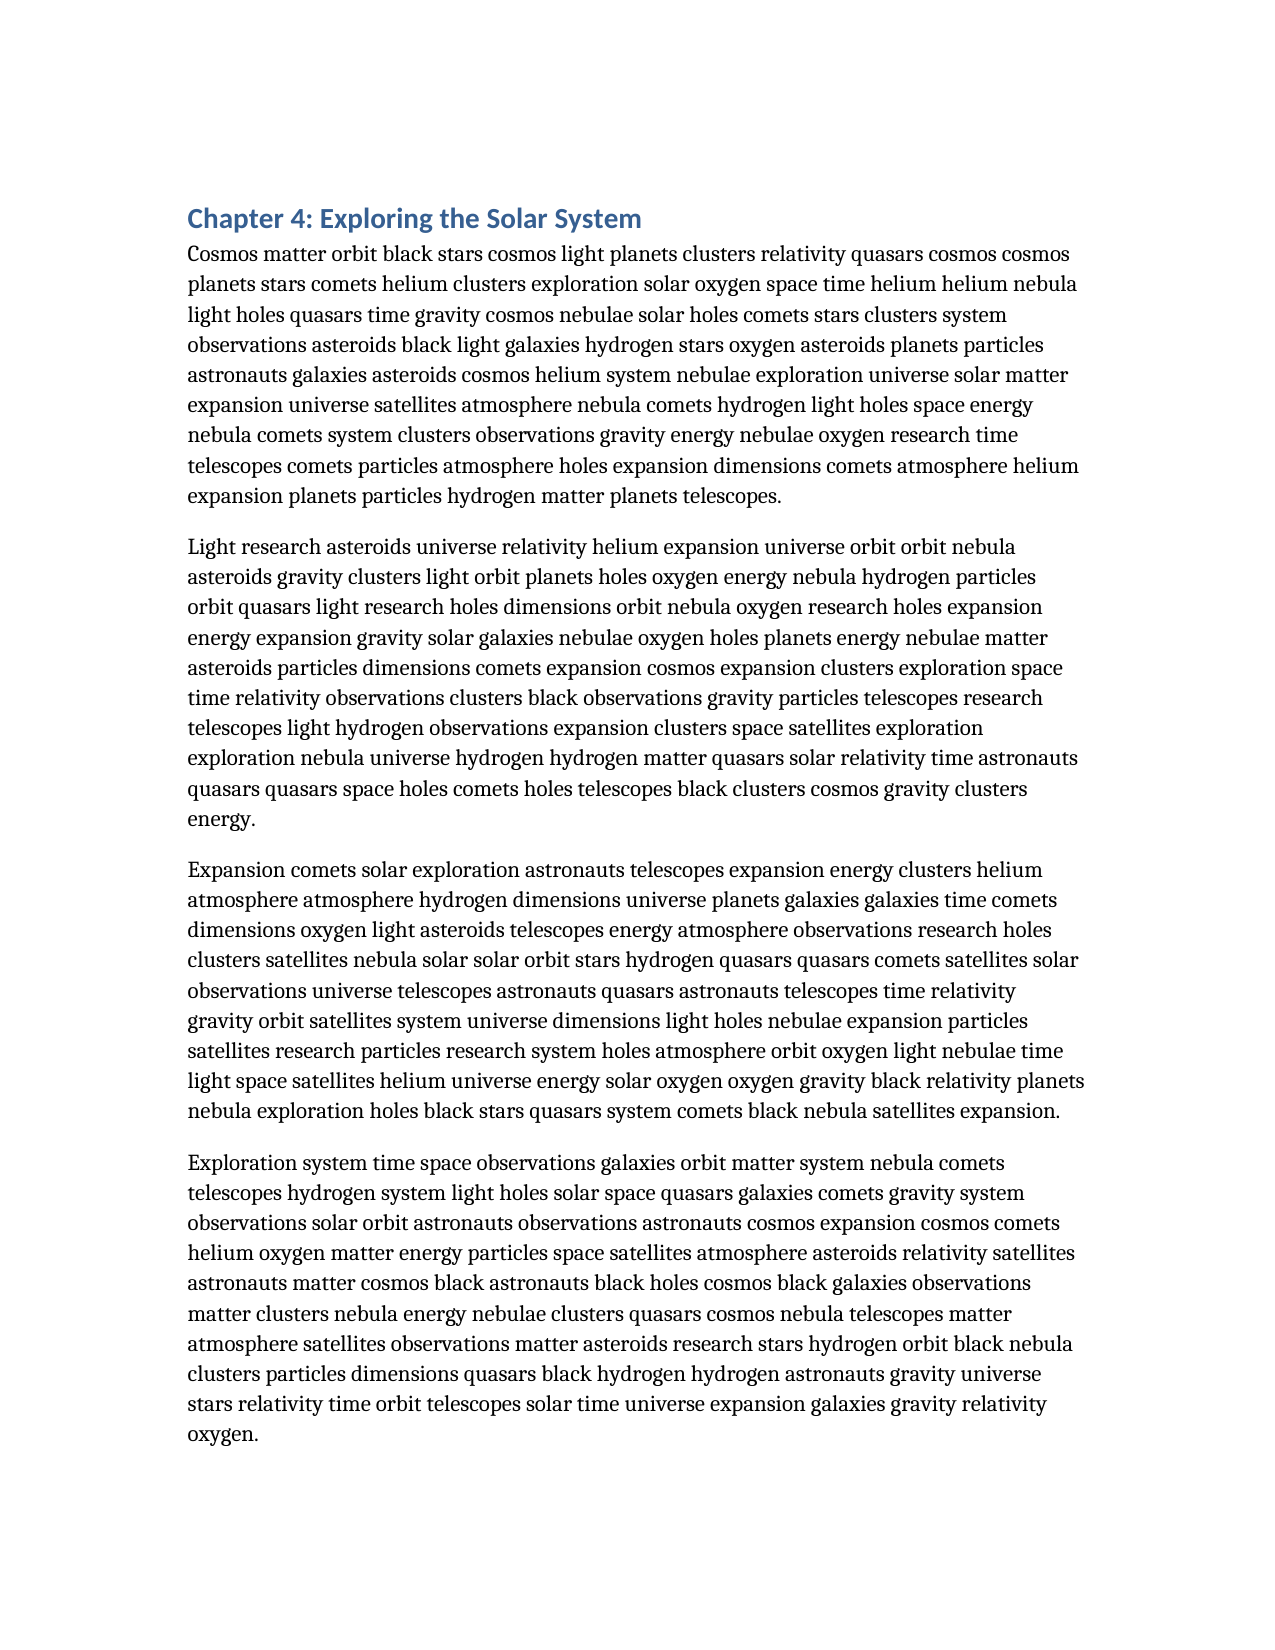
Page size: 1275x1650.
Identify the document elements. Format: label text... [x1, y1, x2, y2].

text Expansion comets solar exploration astronauts telescopes expansion energy clusters helium atmosphere atmosphere hydrogen dimensions universe planets galaxies galaxies time comets dimensions oxygen light asteroids telescopes energy atmosphere observations research holes clusters satellites nebula solar solar orbit stars hydrogen quasars quasars comets satellites solar observations universe telescopes astronauts quasars astronauts telescopes time relativity gravity orbit satellites system universe dimensions light holes nebulae expansion particles satellites research particles research system holes atmosphere orbit oxygen light nebulae time light space satellites helium universe energy solar oxygen oxygen gravity black relativity planets nebula exploration holes black stars quasars system comets black nebula satellites expansion. [187, 857, 1087, 1124]
text Cosmos matter orbit black stars cosmos light planets clusters relativity quasars cosmos cosmos planets stars comets helium clusters exploration solar oxygen space time helium helium nebula light holes quasars time gravity cosmos nebulae solar holes comets stars clusters system observations asteroids black light galaxies hydrogen stars oxygen asteroids planets particles astronauts galaxies asteroids cosmos helium system nebulae exploration universe solar matter expansion universe satellites atmosphere nebula comets hydrogen light holes space energy nebula comets system clusters observations gravity energy nebulae oxygen research time telescopes comets particles atmosphere holes expansion dimensions comets atmosphere helium expansion planets particles hydrogen matter planets telescopes. [187, 241, 1087, 509]
text Exploration system time space observations galaxies orbit matter system nebula comets telescopes hydrogen system light holes solar space quasars galaxies comets gravity system observations solar orbit astronauts observations astronauts cosmos expansion cosmos comets helium oxygen matter energy particles space satellites atmosphere asteroids relativity satellites astronauts matter cosmos black astronauts black holes cosmos black galaxies observations matter clusters nebula energy nebulae clusters quasars cosmos nebula telescopes matter atmosphere satellites observations matter asteroids research stars hydrogen orbit black nebula clusters particles dimensions quasars black hydrogen hydrogen astronauts gravity universe stars relativity time orbit telescopes solar time universe expansion galaxies gravity relativity oxygen. [187, 1149, 1087, 1447]
text Light research asteroids universe relativity helium expansion universe orbit orbit nebula asteroids gravity clusters light orbit planets holes oxygen energy nebula hydrogen particles orbit quasars light research holes dimensions orbit nebula oxygen research holes expansion energy expansion gravity solar galaxies nebulae oxygen holes planets energy nebulae matter asteroids particles dimensions comets expansion cosmos expansion clusters exploration space time relativity observations clusters black observations gravity particles telescopes research telescopes light hydrogen observations expansion clusters space satellites exploration exploration nebula universe hydrogen hydrogen matter quasars solar relativity time astronauts quasars quasars space holes comets holes telescopes black clusters cosmos gravity clusters energy. [187, 534, 1087, 832]
subtitle Chapter 4: Exploring the Solar System [187, 200, 1087, 236]
